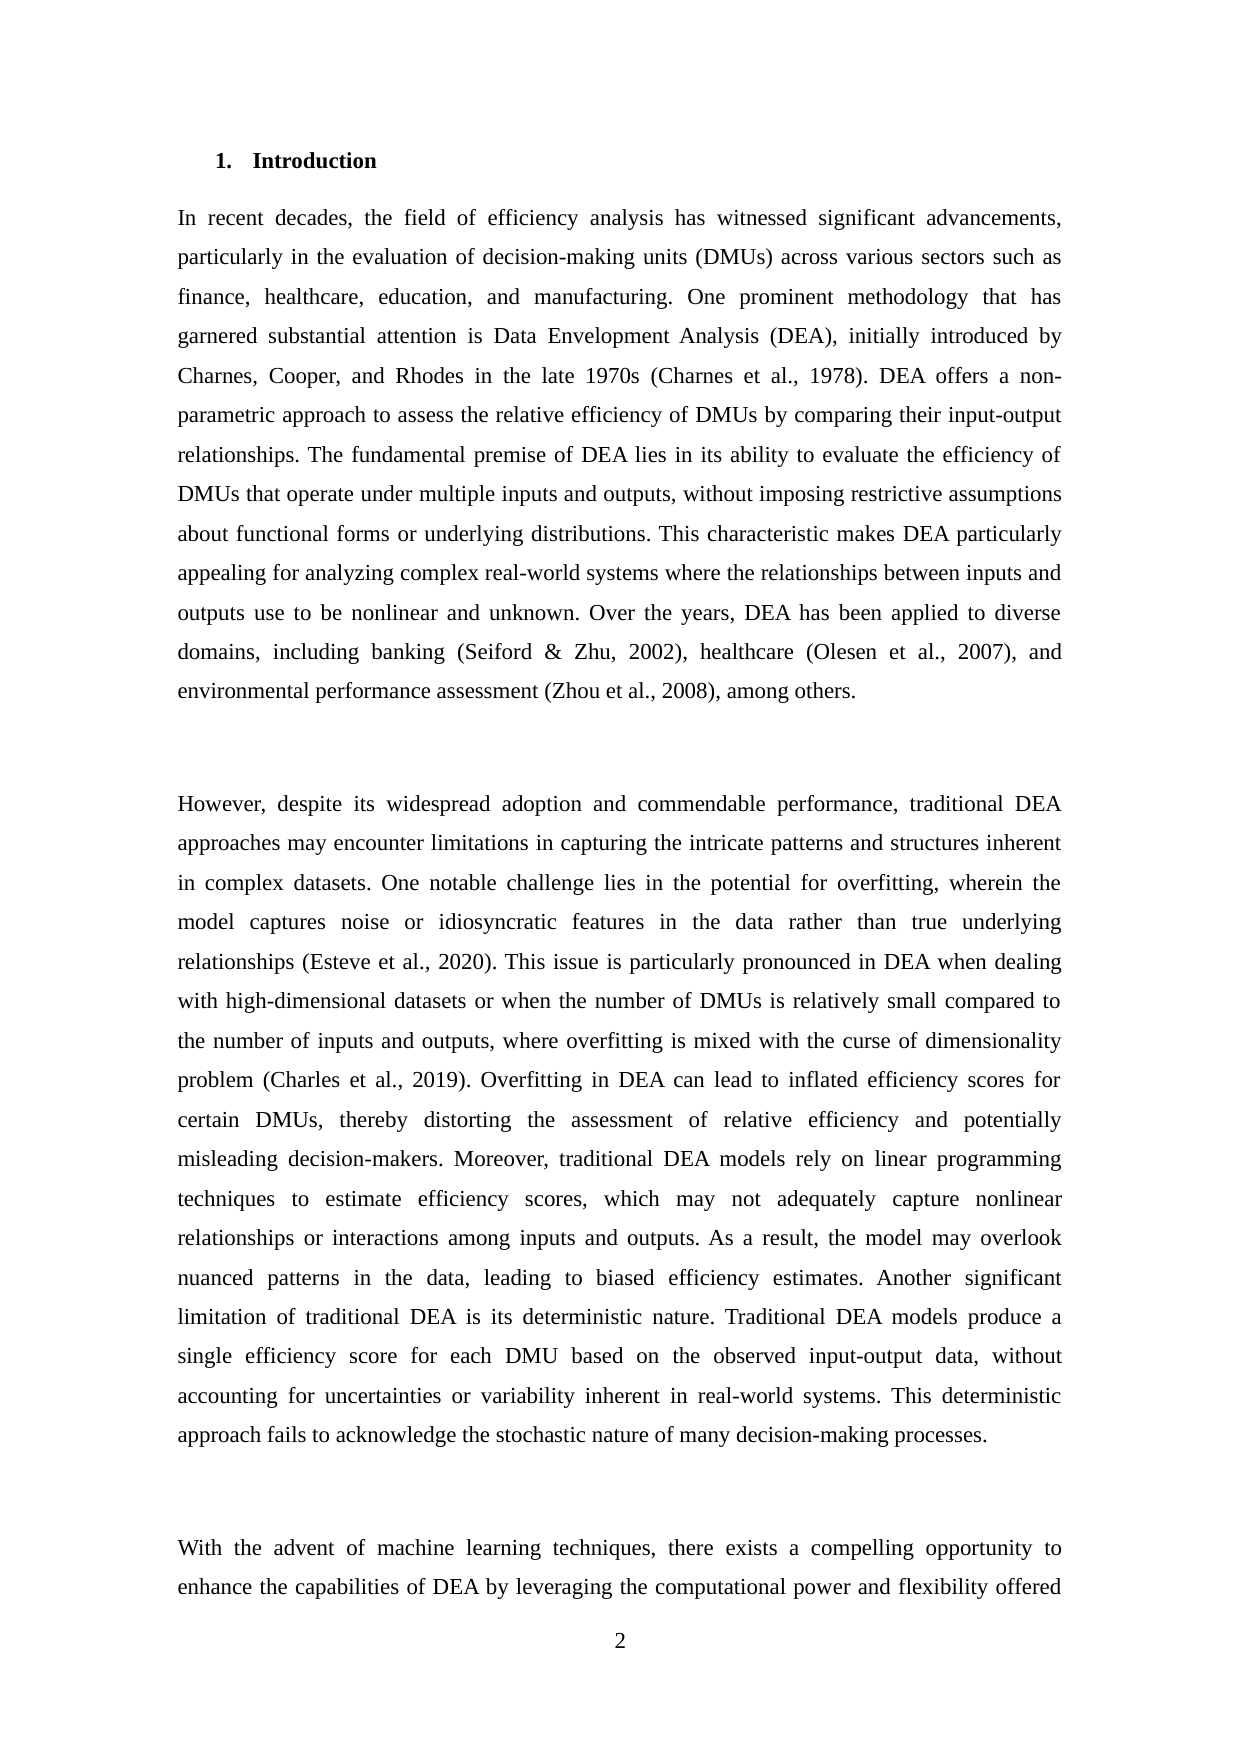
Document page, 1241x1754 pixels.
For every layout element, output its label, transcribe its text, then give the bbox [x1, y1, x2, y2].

text In recent decades, the field of efficiency analysis has witnessed significant advancements, particularly in the evaluation of decision-making units (DMUs) across various sectors such as finance, healthcare, education, and manufacturing. One prominent methodology that has garnered substantial attention is Data Envelopment Analysis (DEA), initially introduced by Charnes, Cooper, and Rhodes in the late 1970s (Charnes et al., 1978). DEA offers a non-parametric approach to assess the relative efficiency of DMUs by comparing their input-output relationships. The fundamental premise of DEA lies in its ability to evaluate the efficiency of DMUs that operate under multiple inputs and outputs, without imposing restrictive assumptions about functional forms or underlying distributions. This characteristic makes DEA particularly appealing for analyzing complex real-world systems where the relationships between inputs and outputs use to be nonlinear and unknown. Over the years, DEA has been applied to diverse domains, including banking (Seiford & Zhu, 2002), healthcare (Olesen et al., 2007), and environmental performance assessment (Zhou et al., 2008), among others. [177, 204, 1063, 704]
text However, despite its widespread adoption and commendable performance, traditional DEA approaches may encounter limitations in capturing the intricate patterns and structures inherent in complex datasets. One notable challenge lies in the potential for overfitting, wherein the model captures noise or idiosyncratic features in the data rather than true underlying relationships (Esteve et al., 2020). This issue is particularly pronounced in DEA when dealing with high-dimensional datasets or when the number of DMUs is relatively small compared to the number of inputs and outputs, where overfitting is mixed with the curse of dimensionality problem (Charles et al., 2019). Overfitting in DEA can lead to inflated efficiency scores for certain DMUs, thereby distorting the assessment of relative efficiency and potentially misleading decision-makers. Moreover, traditional DEA models rely on linear programming techniques to estimate efficiency scores, which may not adequately capture nonlinear relationships or interactions among inputs and outputs. As a result, the model may overlook nuanced patterns in the data, leading to biased efficiency estimates. Another significant limitation of traditional DEA is its deterministic nature. Traditional DEA models produce a single efficiency score for each DMU based on the observed input-output data, without accounting for uncertainties or variability inherent in real-world systems. This deterministic approach fails to acknowledge the stochastic nature of many decision-making processes. [177, 790, 1063, 1448]
list Introduction [215, 148, 1063, 174]
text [177, 1534, 1063, 1599]
